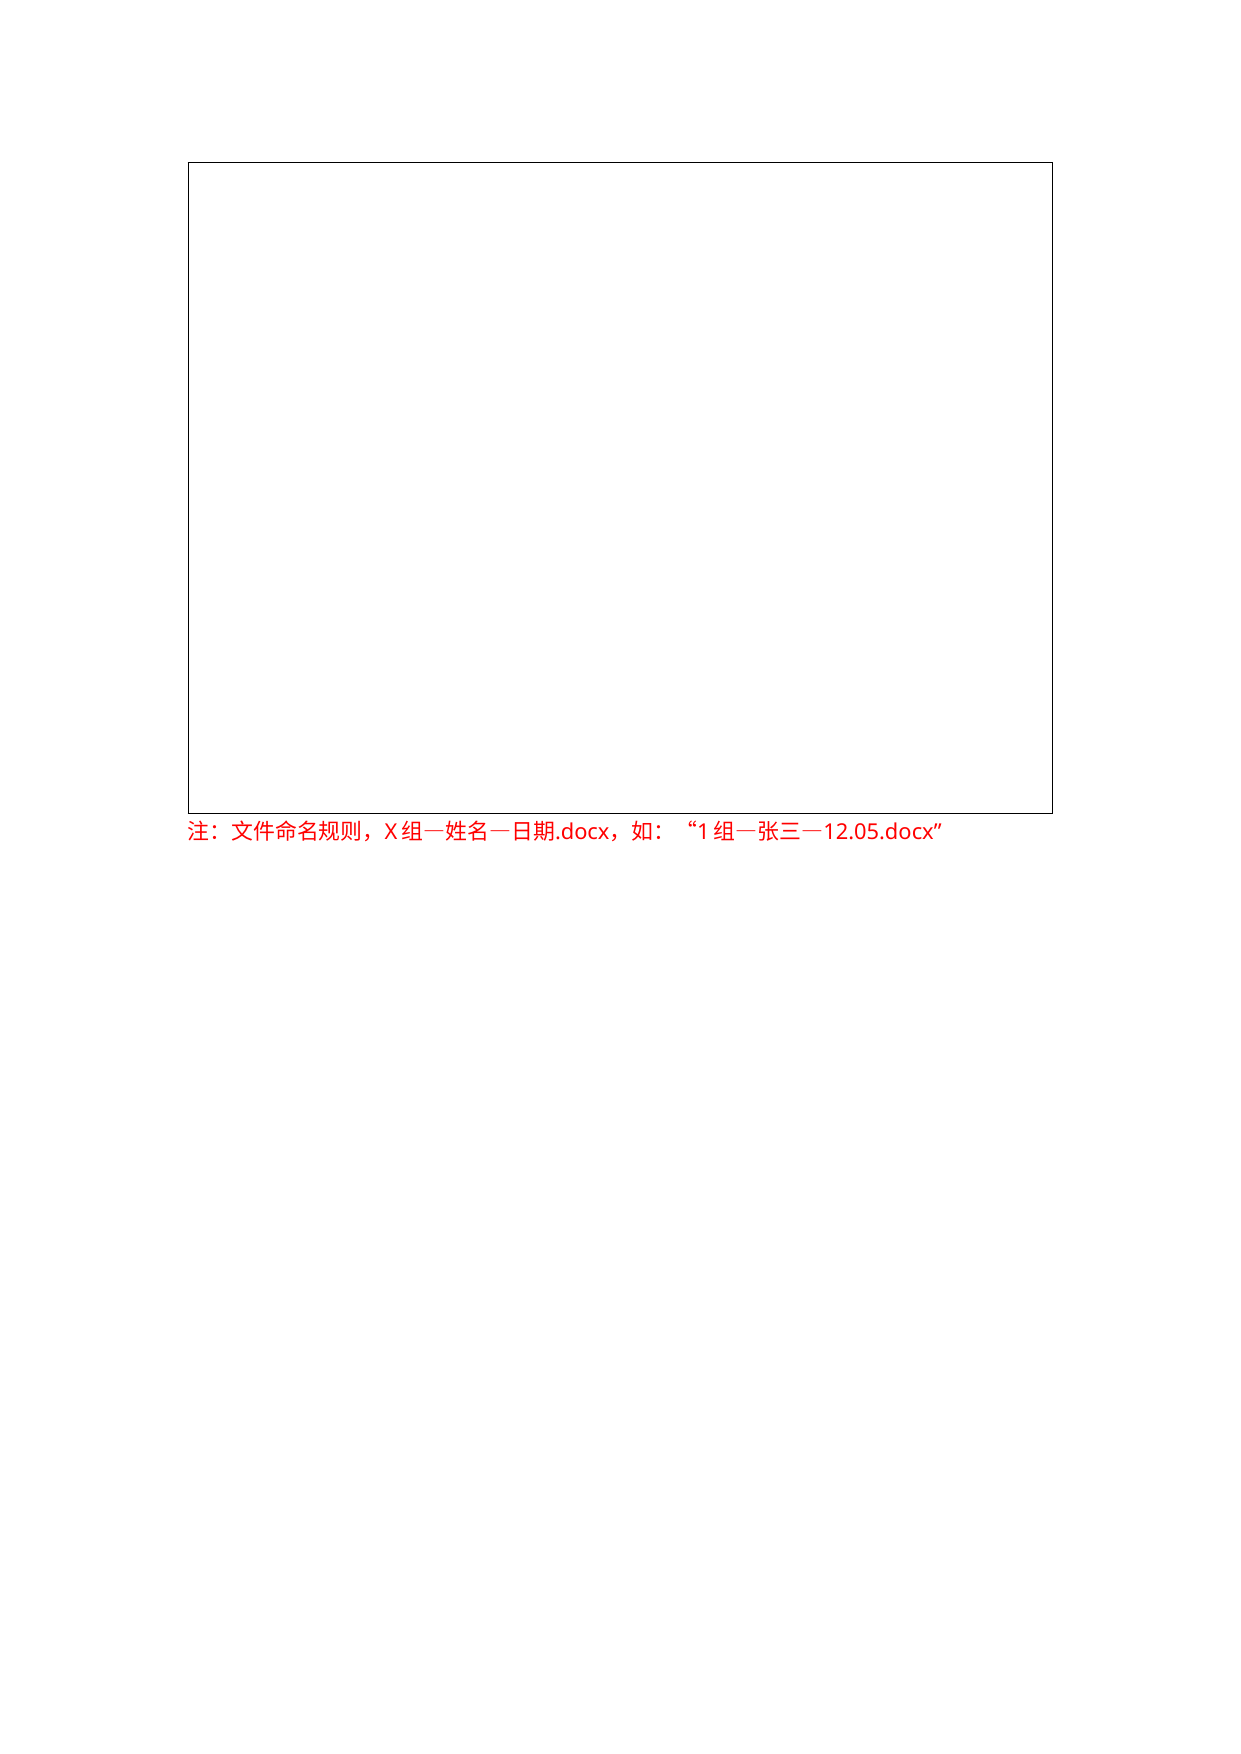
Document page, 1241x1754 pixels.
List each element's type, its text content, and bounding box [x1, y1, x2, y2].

text 注：文件命名规则，X组—姓名—日期.docx，如：“1组—张三—12.05.docx” [187, 814, 1053, 847]
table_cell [189, 163, 1052, 813]
